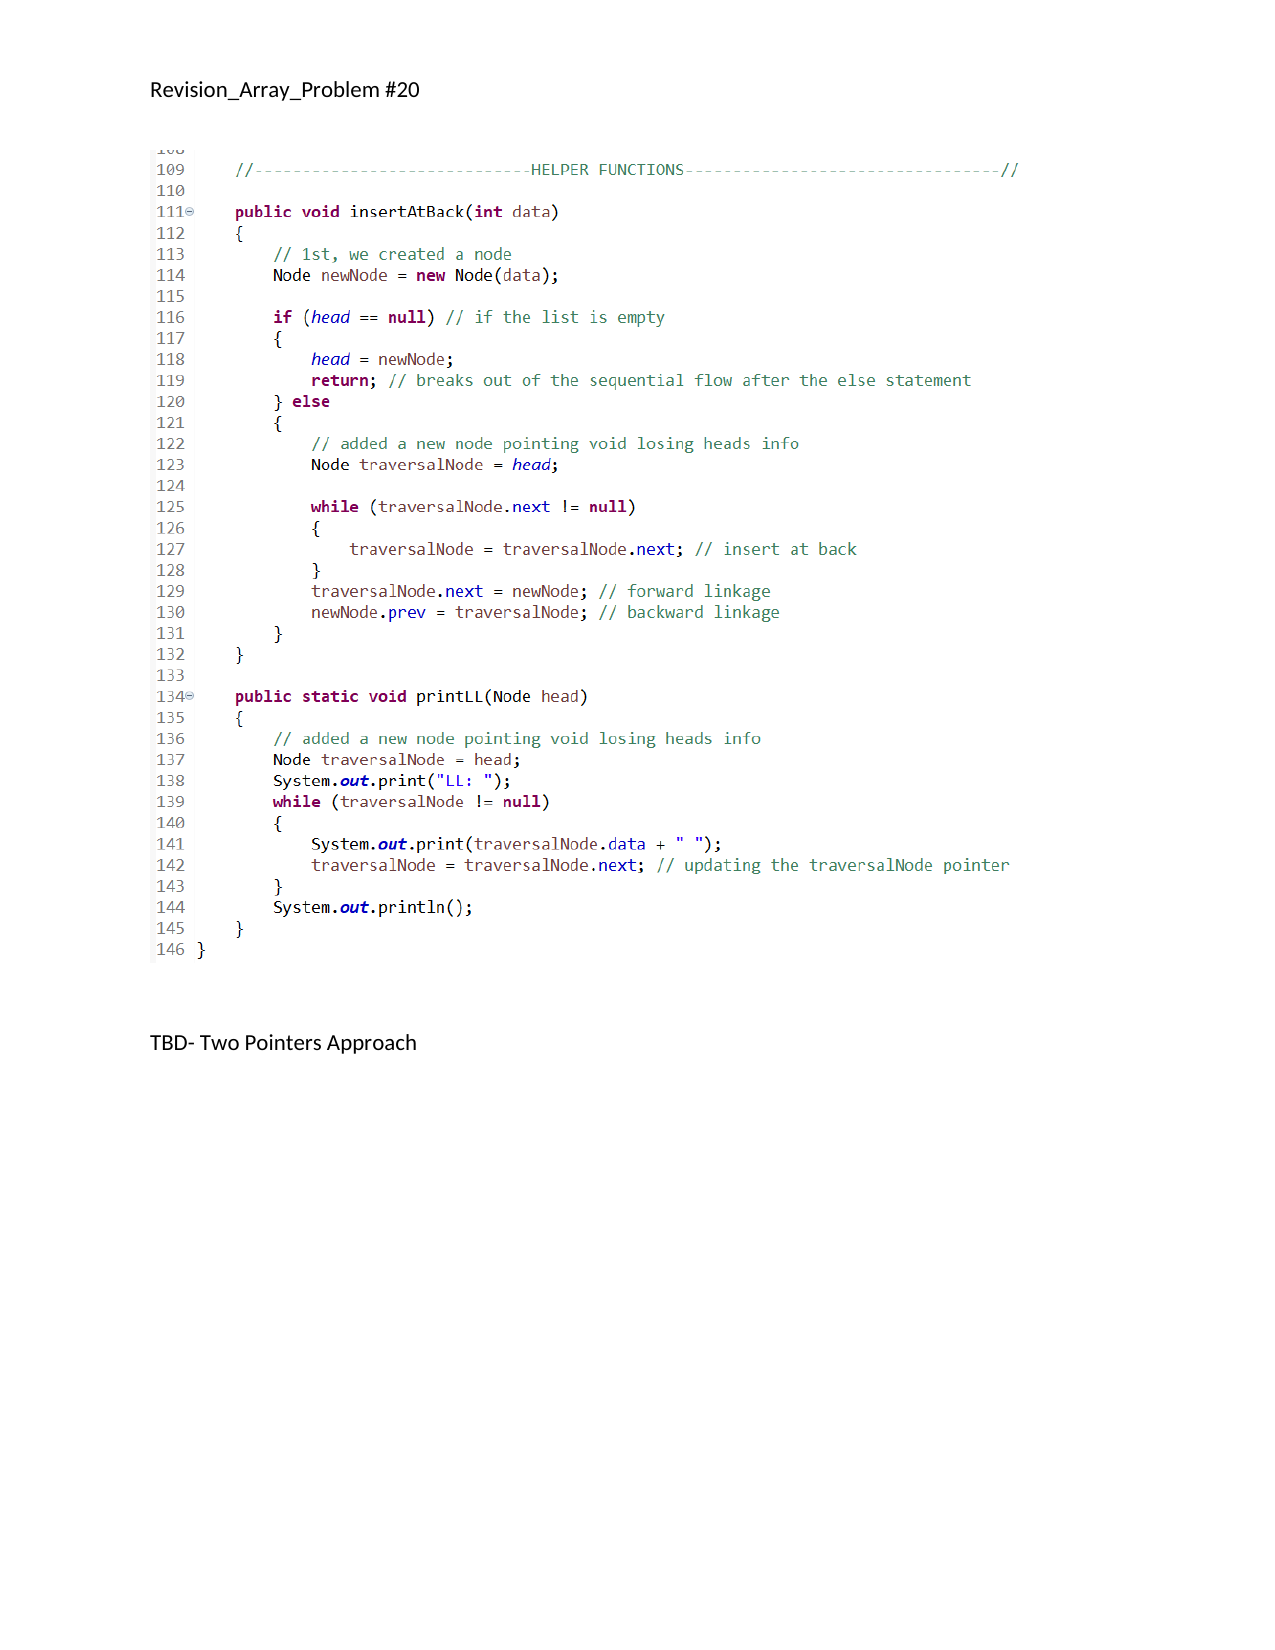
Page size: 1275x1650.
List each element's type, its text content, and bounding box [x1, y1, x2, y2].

picture [150, 150, 1125, 963]
text TBD- Two Pointers Approach [150, 1028, 1125, 1056]
